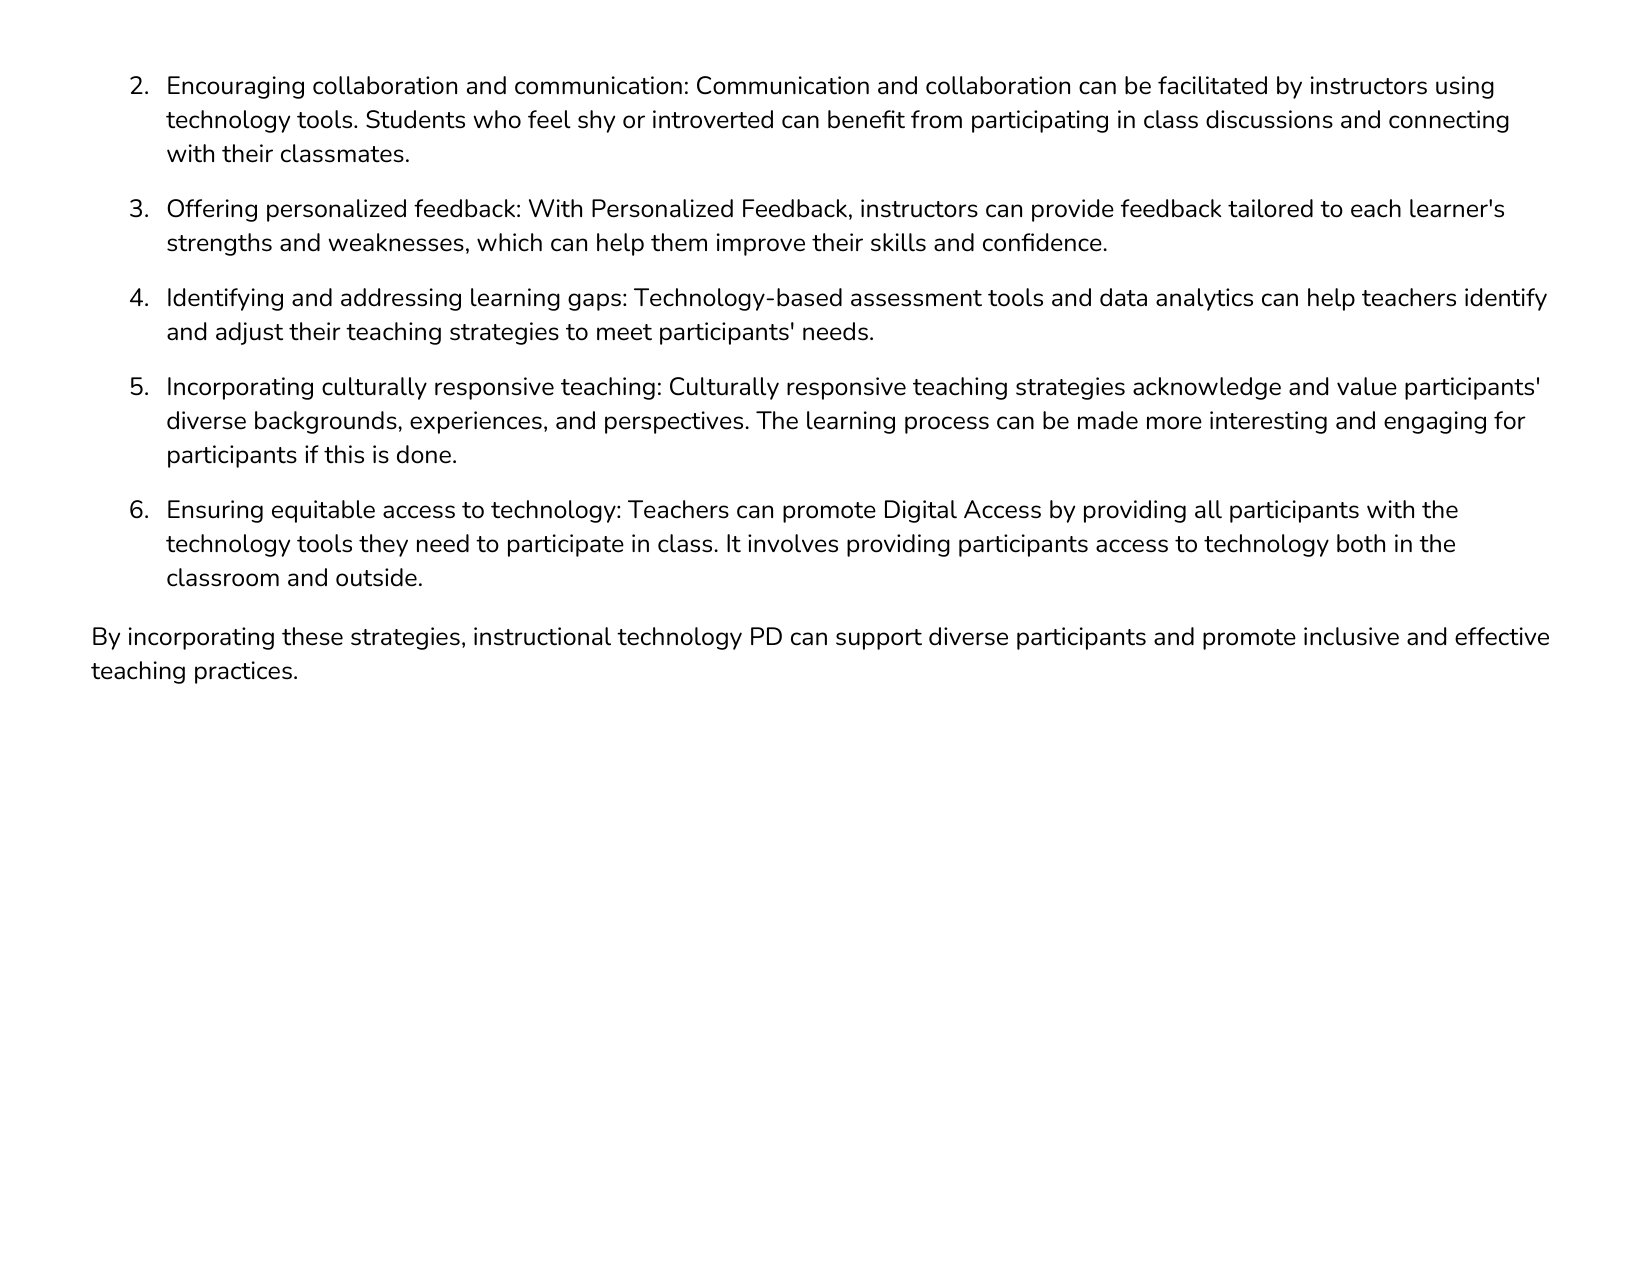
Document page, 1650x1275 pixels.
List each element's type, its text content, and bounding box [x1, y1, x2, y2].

list Ensuring equitable access to technology: Teachers can promote Digital Access by providing all participants with the technology tools they need to participate in class. It involves providing participants access to technology both in the classroom and outside. [128, 493, 1559, 595]
list Offering personalized feedback: With Personalized Feedback, instructors can provide feedback tailored to each learner's strengths and weaknesses, which can help them improve their skills and confidence. [128, 192, 1559, 260]
list Incorporating culturally responsive teaching: Culturally responsive teaching strategies acknowledge and value participants' diverse backgrounds, experiences, and perspectives. The learning process can be made more interesting and engaging for participants if this is done. [128, 370, 1559, 472]
text By incorporating these strategies, instructional technology PD can support diverse participants and promote inclusive and effective teaching practices. [91, 620, 1559, 688]
list Encouraging collaboration and communication: Communication and collaboration can be facilitated by instructors using technology tools. Students who feel shy or introverted can benefit from participating in class discussions and connecting with their classmates. [128, 69, 1559, 171]
list Identifying and addressing learning gaps: Technology-based assessment tools and data analytics can help teachers identify and adjust their teaching strategies to meet participants' needs. [128, 281, 1559, 349]
